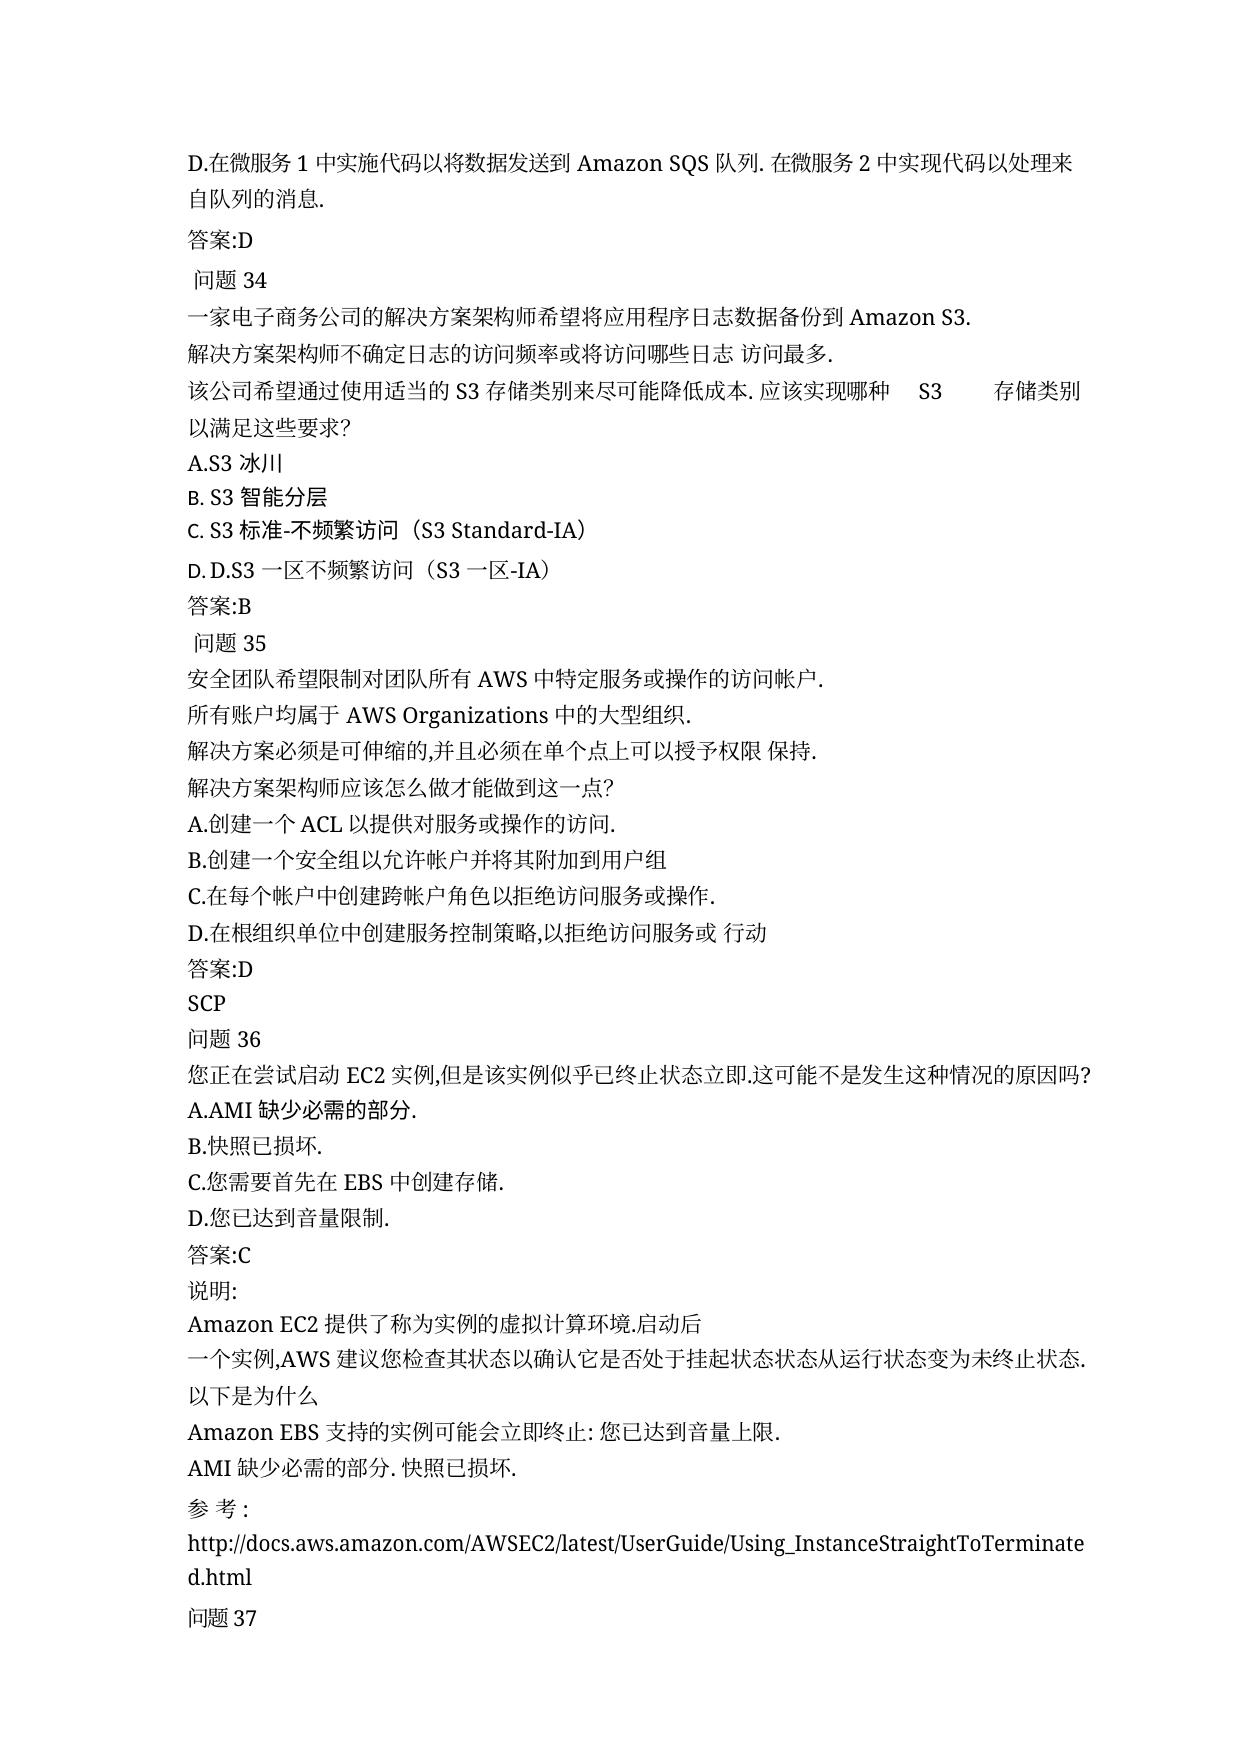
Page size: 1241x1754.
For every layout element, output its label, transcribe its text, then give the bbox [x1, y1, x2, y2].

text B.快照已损坏. [187, 1129, 1093, 1161]
text 说明: [187, 1274, 1093, 1306]
text A.AMI 缺少必需的部分. [187, 1095, 1093, 1125]
text 问题 34 [187, 263, 1093, 295]
text 答案:D [187, 223, 1093, 254]
text 一个实例,AWS 建议您检查其状态以确认它是否处于挂起状态状态从运行状态变为未终止状态.以下是为什么 [187, 1343, 1093, 1410]
list D.S3 一区不频繁访问（S3 一区-IA） [187, 553, 1093, 585]
text 安全团队希望限制对团队所有 AWS 中特定服务或操作的访问帐户. [187, 662, 1093, 694]
text 问题 37 [187, 1601, 1093, 1632]
text 答案:D [187, 952, 1093, 983]
text A.S3 冰川 [187, 448, 1093, 478]
text 解决方案必须是可伸缩的,并且必须在单个点上可以授予权限 保持. [187, 734, 1093, 766]
text C.您需要首先在 EBS 中创建存储. [187, 1165, 1093, 1197]
text C.在每个帐户中创建跨帐户角色以拒绝访问服务或操作. [187, 879, 1093, 911]
text 问题 36 [187, 1022, 1093, 1054]
text SCP [187, 988, 1093, 1018]
text Amazon EC2 提供了称为实例的虚拟计算环境.启动后 [187, 1310, 1093, 1338]
text AMI 缺少必需的部分. 快照已损坏. [187, 1451, 1093, 1483]
text D.您已达到音量限制. [187, 1202, 1093, 1233]
text 答案:C [187, 1238, 1093, 1269]
text 所有账户均属于 AWS Organizations 中的大型组织. [187, 698, 1093, 730]
list S3 智能分层 [187, 483, 1093, 511]
text A.创建一个ACL以提供对服务或操作的访问. [187, 807, 1093, 838]
text Amazon EBS 支持的实例可能会立即终止: 您已达到音量上限. [187, 1415, 1093, 1447]
text D.在微服务 1 中实施代码以将数据发送到 Amazon SQS 队列. 在微服务 2 中实现代码以处理来自队列的消息. [187, 146, 1093, 214]
text 该公司希望通过使用适当的 S3 存储类别来尽可能降低成本. 应该实现哪种 S3 存储类别以满足这些要求？ [187, 374, 1093, 443]
list S3 标准-不频繁访问（S3 Standard-IA） [187, 515, 1093, 545]
text D.在根组织单位中创建服务控制策略,以拒绝访问服务或 行动 [187, 916, 1093, 947]
text 您正在尝试启动 EC2 实例,但是该实例似乎已终止状态立即.这可能不是发生这种情况的原因吗? [187, 1059, 1093, 1090]
text 解决方案架构师应该怎么做才能做到这一点？ [187, 771, 1093, 802]
text 参 考 : http://docs.aws.amazon.com/AWSEC2/latest/UserGuide/Using_InstanceStraightToTerminated.html [187, 1492, 1093, 1592]
text 答案:B [187, 589, 1093, 621]
text B.创建一个安全组以允许帐户并将其附加到用户组 [187, 843, 1093, 875]
text 一家电子商务公司的解决方案架构师希望将应用程序日志数据备份到 Amazon S3. [187, 300, 1093, 331]
text 解决方案架构师不确定日志的访问频率或将访问哪些日志 访问最多. [187, 337, 1093, 368]
text 问题 35 [187, 626, 1093, 657]
